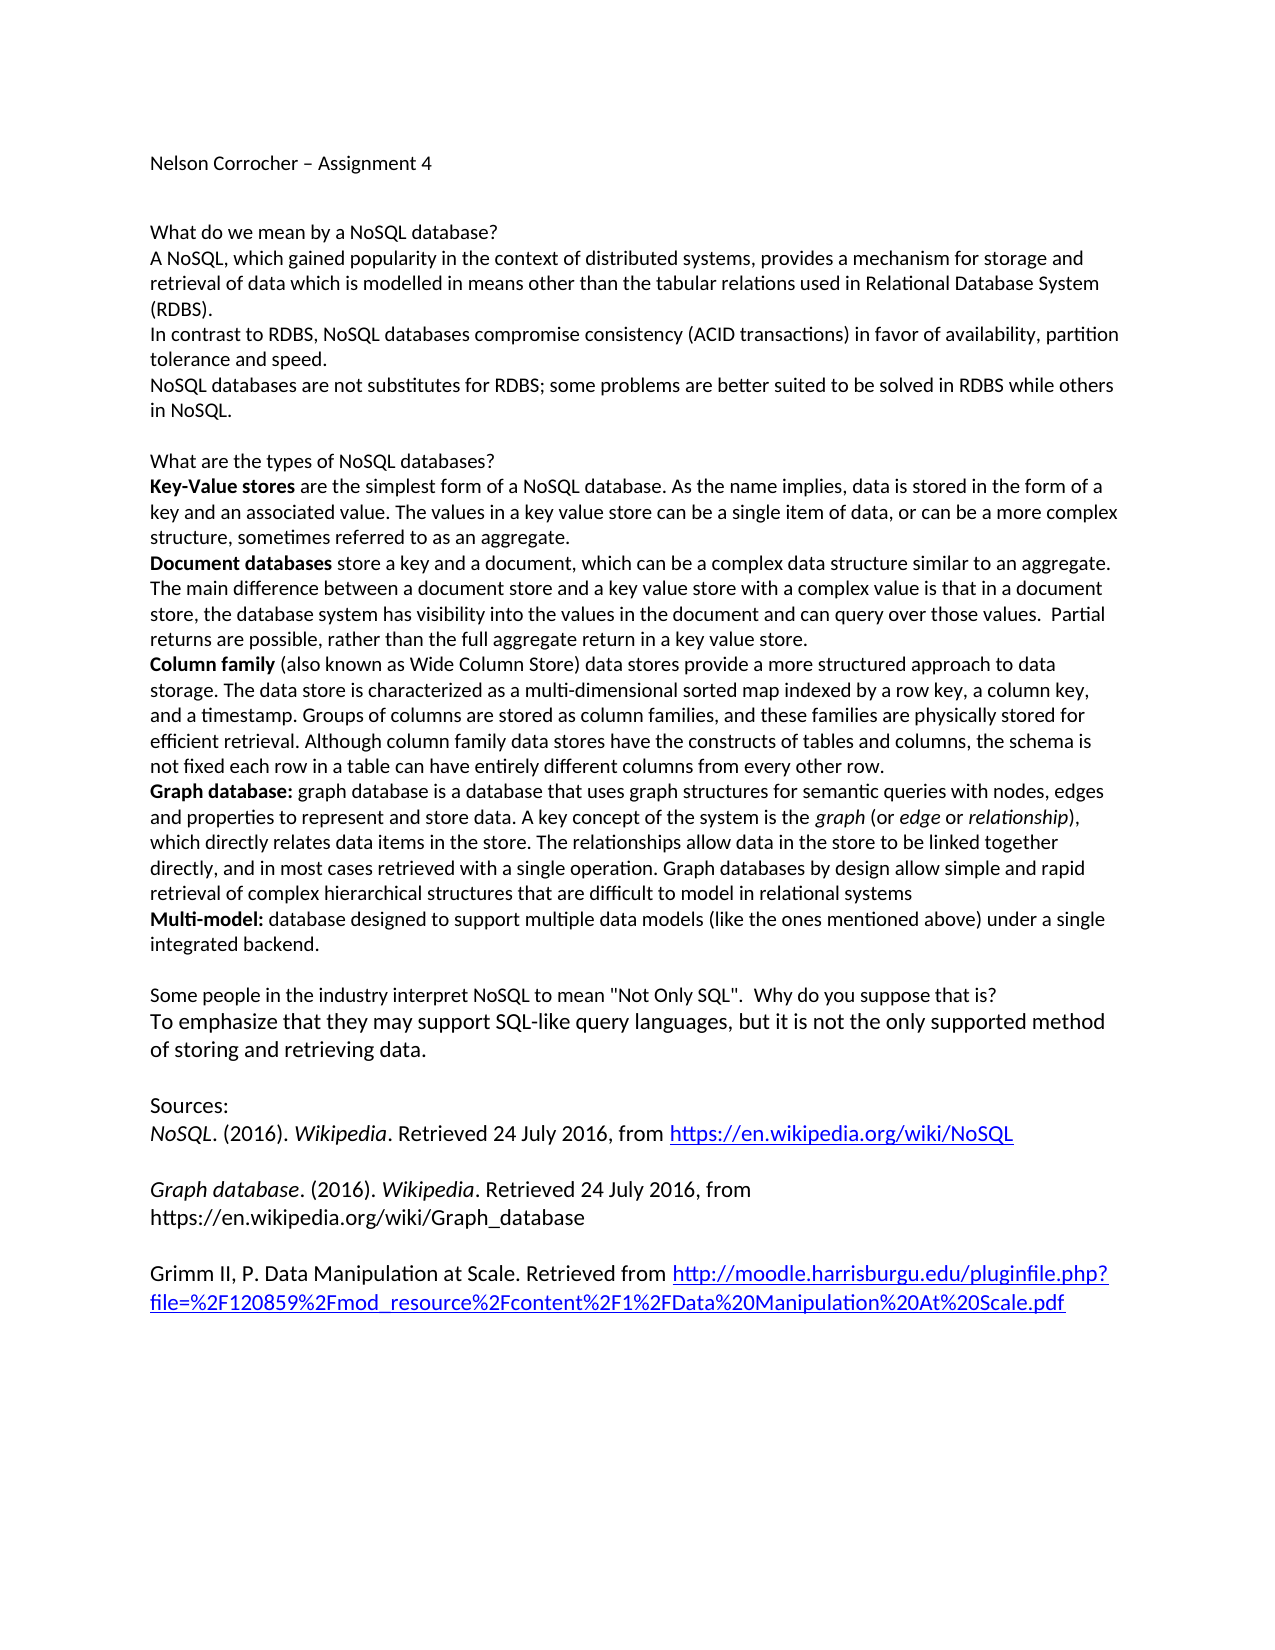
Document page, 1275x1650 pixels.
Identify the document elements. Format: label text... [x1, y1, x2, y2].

text Nelson Corrocher – Assignment 4 [150, 150, 1125, 175]
text What do we mean by a NoSQL database? [150, 219, 1125, 245]
text Column family (also known as Wide Column Store) data stores provide a more structured approach to data storage. The data store is characterized as a multi-dimensional sorted map indexed by a row key, a column key, and a timestamp. Groups of columns are stored as column families, and these families are physically stored for efficient retrieval. Although column family data stores have the constructs of tables and columns, the schema is not fixed each row in a table can have entirely different columns from every other row. [150, 652, 1125, 779]
text Sources: [150, 1091, 1125, 1119]
text A NoSQL, which gained popularity in the context of distributed systems, provides a mechanism for storage and retrieval of data which is modelled in means other than the tabular relations used in Relational Database System (RDBS). [150, 245, 1125, 321]
text To emphasize that they may support SQL-like query languages, but it is not the only supported method of storing and retrieving data. [150, 1007, 1125, 1063]
text Key-Value stores are the simplest form of a NoSQL database. As the name implies, data is stored in the form of a key and an associated value. The values in a key value store can be a single item of data, or can be a more complex structure, sometimes referred to as an aggregate. [150, 474, 1125, 550]
text What are the types of NoSQL databases? [150, 448, 1125, 474]
text Graph database: graph database is a database that uses graph structures for semantic queries with nodes, edges and properties to represent and store data. A key concept of the system is the graph (or edge or relationship), which directly relates data items in the store. The relationships allow data in the store to be linked together directly, and in most cases retrieved with a single operation. Graph databases by design allow simple and rapid retrieval of complex hierarchical structures that are difficult to model in relational systems [150, 779, 1125, 906]
text Graph database. (2016). Wikipedia. Retrieved 24 July 2016, from https://en.wikipedia.org/wiki/Graph_database [150, 1176, 1125, 1232]
text Multi-model: database designed to support multiple data models (like the ones mentioned above) under a single integrated backend. [150, 906, 1125, 957]
text Grimm II, P. Data Manipulation at Scale. Retrieved from http://moodle.harrisburgu.edu/pluginfile.php?file=%2F120859%2Fmod_resource%2Fcontent%2F1%2FData%20Manipulation%20At%20Scale.pdf [150, 1259, 1125, 1316]
text NoSQL databases are not substitutes for RDBS; some problems are better suited to be solved in RDBS while others in NoSQL. [150, 372, 1125, 423]
text NoSQL. (2016). Wikipedia. Retrieved 24 July 2016, from https://en.wikipedia.org/wiki/NoSQL [150, 1119, 1125, 1147]
text In contrast to RDBS, NoSQL databases compromise consistency (ACID transactions) in favor of availability, partition tolerance and speed. [150, 321, 1125, 372]
text Some people in the industry interpret NoSQL to mean "Not Only SQL". Why do you suppose that is? [150, 982, 1125, 1007]
text Document databases store a key and a document, which can be a complex data structure similar to an aggregate. The main difference between a document store and a key value store with a complex value is that in a document store, the database system has visibility into the values in the document and can query over those values. Partial returns are possible, rather than the full aggregate return in a key value store. [150, 550, 1125, 652]
